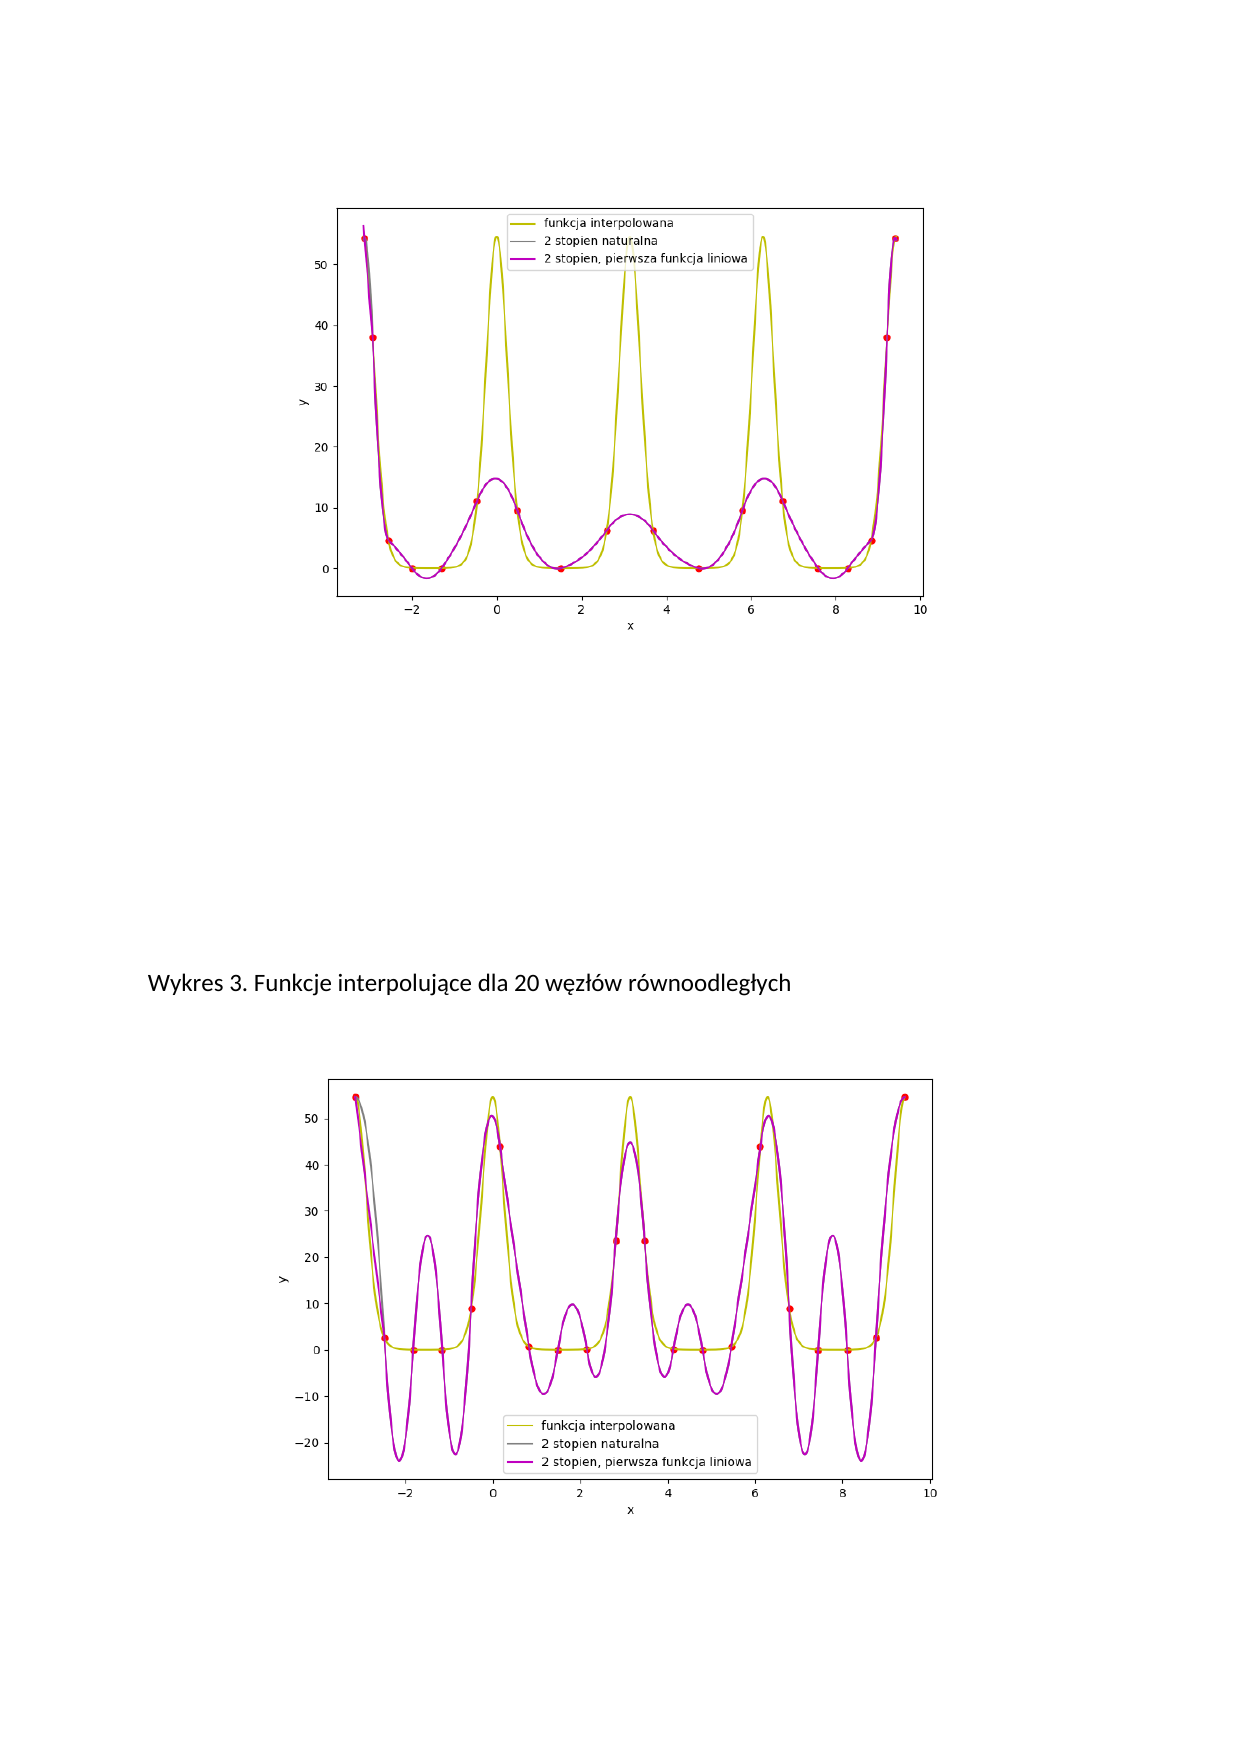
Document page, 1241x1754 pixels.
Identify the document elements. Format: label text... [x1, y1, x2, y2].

picture [230, 1016, 1010, 1536]
picture [242, 147, 998, 651]
text Wykres 3. Funkcje interpolujące dla 20 węzłów równoodległych [148, 967, 1093, 998]
